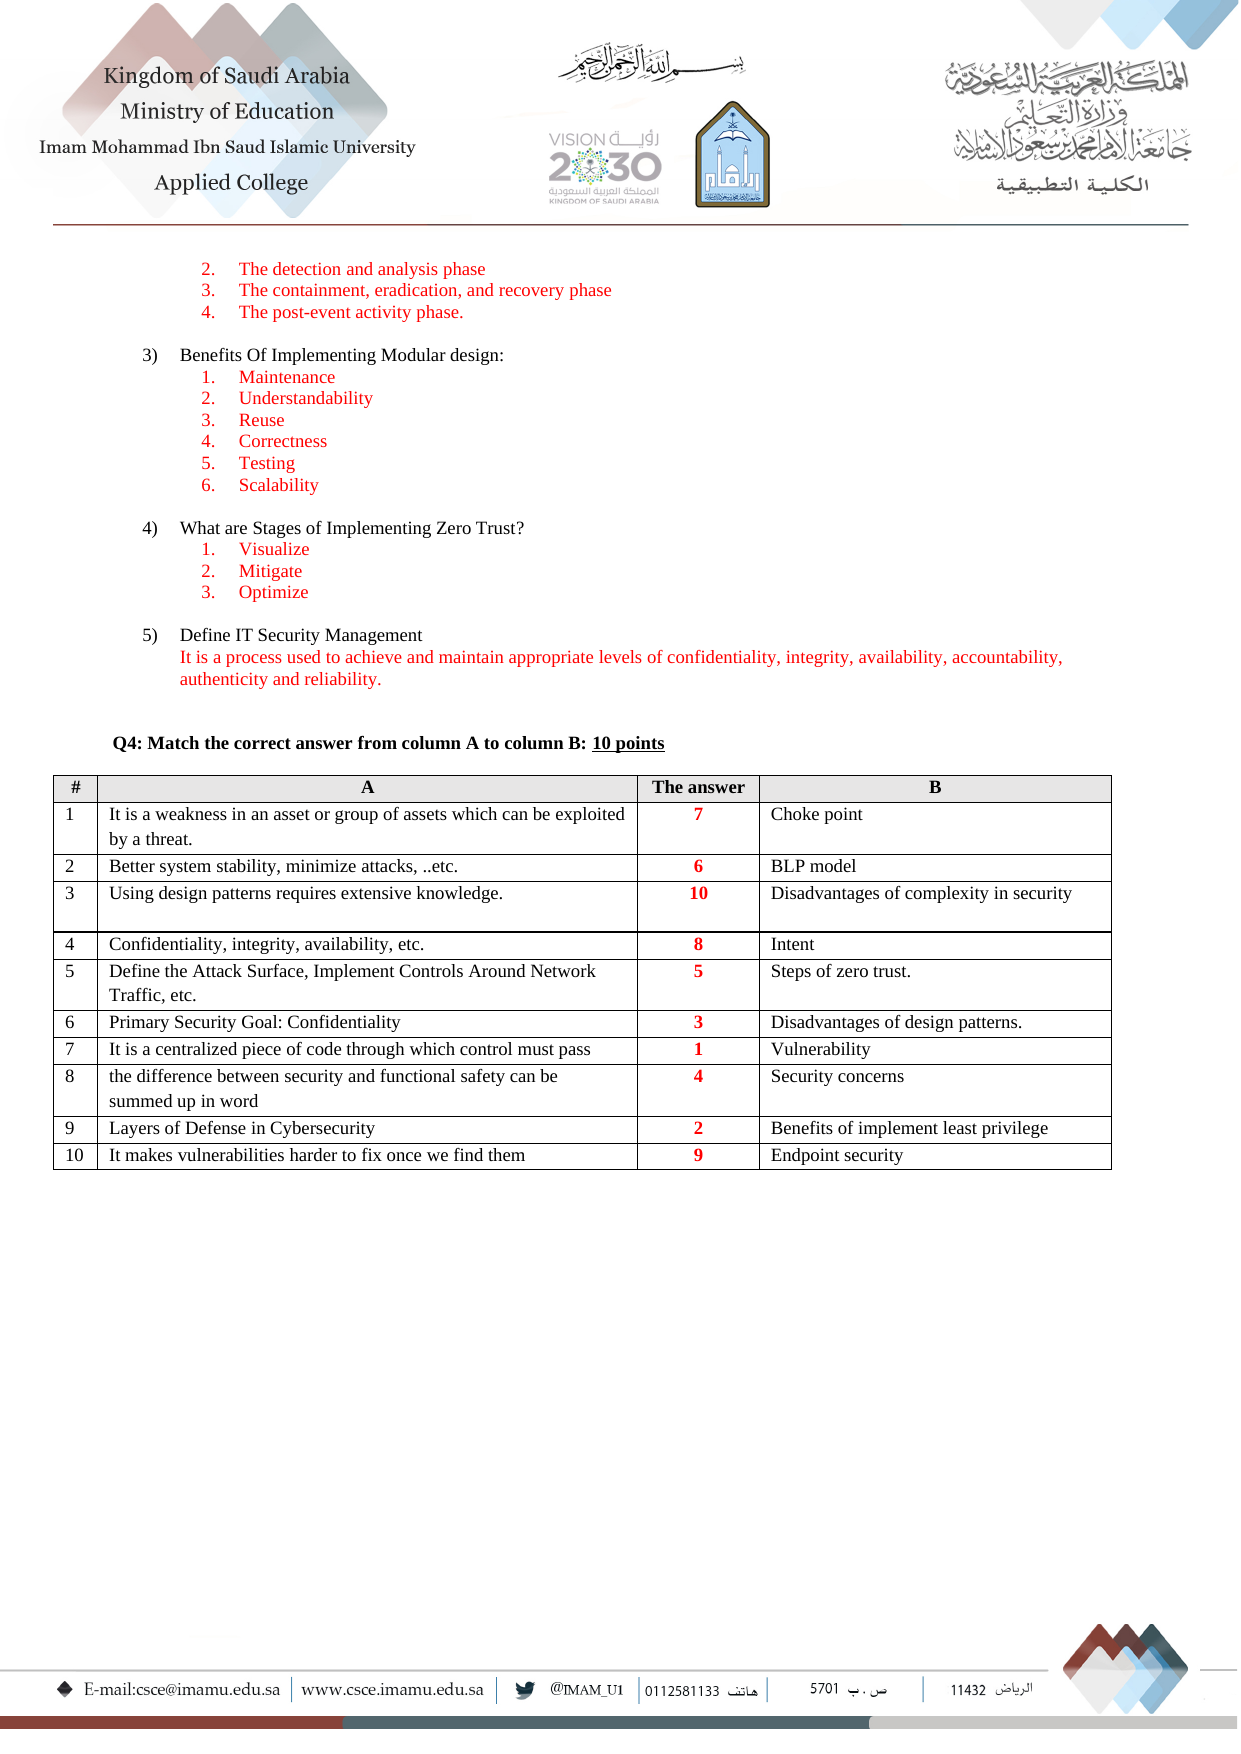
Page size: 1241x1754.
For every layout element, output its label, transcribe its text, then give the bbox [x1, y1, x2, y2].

table_cell Endpoint security [760, 1144, 1111, 1169]
list Optimize [201, 581, 1128, 603]
list Reuse [201, 409, 1128, 430]
table_cell 10 [638, 882, 759, 931]
table_cell Define the Attack Surface, Implement Controls Around Network Traffic, etc. [98, 960, 637, 1010]
text Q4: Match the correct answer from column A to column B: 10 points [112, 732, 1128, 754]
table_cell the difference between security and functional safety can be summed up in word [98, 1065, 637, 1116]
table_cell 7 [54, 1038, 97, 1064]
table_cell 6 [54, 1011, 97, 1037]
table_cell 3 [638, 1011, 759, 1037]
list Mitigate [201, 560, 1128, 581]
list The containment, eradication, and recovery phase [201, 279, 1128, 301]
table_cell 6 [638, 855, 759, 881]
table_cell Using design patterns requires extensive knowledge. [98, 882, 637, 931]
table_header # [54, 776, 97, 802]
table_cell 5 [638, 960, 759, 1010]
list What are Stages of Implementing Zero Trust? [142, 517, 1128, 538]
table_cell 7 [638, 803, 759, 854]
table_cell 9 [54, 1117, 97, 1142]
table_cell 3 [54, 882, 97, 931]
table_cell 4 [54, 933, 97, 958]
table_cell Primary Security Goal: Confidentiality [98, 1011, 637, 1037]
table_cell Steps of zero trust. [760, 960, 1111, 1010]
table_cell Choke point [760, 803, 1111, 854]
table_cell Benefits of implement least privilege [760, 1117, 1111, 1142]
list The post-event activity phase. [201, 301, 1128, 322]
table_cell 2 [54, 855, 97, 881]
list Testing [201, 452, 1128, 473]
table_cell It is a weakness in an asset or group of assets which can be exploited by a threat. [98, 803, 637, 854]
table_cell 8 [54, 1065, 97, 1116]
list Understandability [201, 387, 1128, 409]
list Scalability [201, 473, 1128, 495]
list The detection and analysis phase [201, 238, 1128, 279]
list Maintenance [201, 366, 1128, 387]
table_cell Disadvantages of complexity in security [760, 882, 1111, 931]
table_cell 8 [638, 933, 759, 958]
table_cell Security concerns [760, 1065, 1111, 1116]
table_cell Layers of Defense in Cybersecurity [98, 1117, 637, 1142]
table_cell It makes vulnerabilities harder to fix once we find them [98, 1144, 637, 1169]
table_header The answer [638, 776, 759, 802]
table_cell 2 [638, 1117, 759, 1142]
table_cell 5 [54, 960, 97, 1010]
table_cell BLP model [760, 855, 1111, 881]
list Benefits Of Implementing Modular design: [142, 344, 1128, 366]
table_cell 1 [638, 1038, 759, 1064]
picture [0, 0, 1238, 238]
table_cell Intent [760, 933, 1111, 958]
table_cell Disadvantages of design patterns. [760, 1011, 1111, 1037]
list Visualize [201, 538, 1128, 560]
table_header A [98, 776, 637, 802]
table_header B [760, 776, 1111, 802]
list Define IT Security Management [142, 624, 1128, 646]
table_cell 1 [54, 803, 97, 854]
picture [0, 1612, 1236, 1729]
list Correctness [201, 430, 1128, 452]
table_cell Better system stability, minimize attacks, ..etc. [98, 855, 637, 881]
table_cell 10 [54, 1144, 97, 1169]
table_cell Confidentiality, integrity, availability, etc. [98, 933, 637, 958]
table_cell 9 [638, 1144, 759, 1169]
table_cell It is a centralized piece of code through which control must pass [98, 1038, 637, 1064]
table_cell 4 [638, 1065, 759, 1116]
list It is a process used to achieve and maintain appropriate levels of confidentiality, integrity, availability, accountability, authenticity and reliability. [179, 646, 1128, 689]
table_cell Vulnerability [760, 1038, 1111, 1064]
